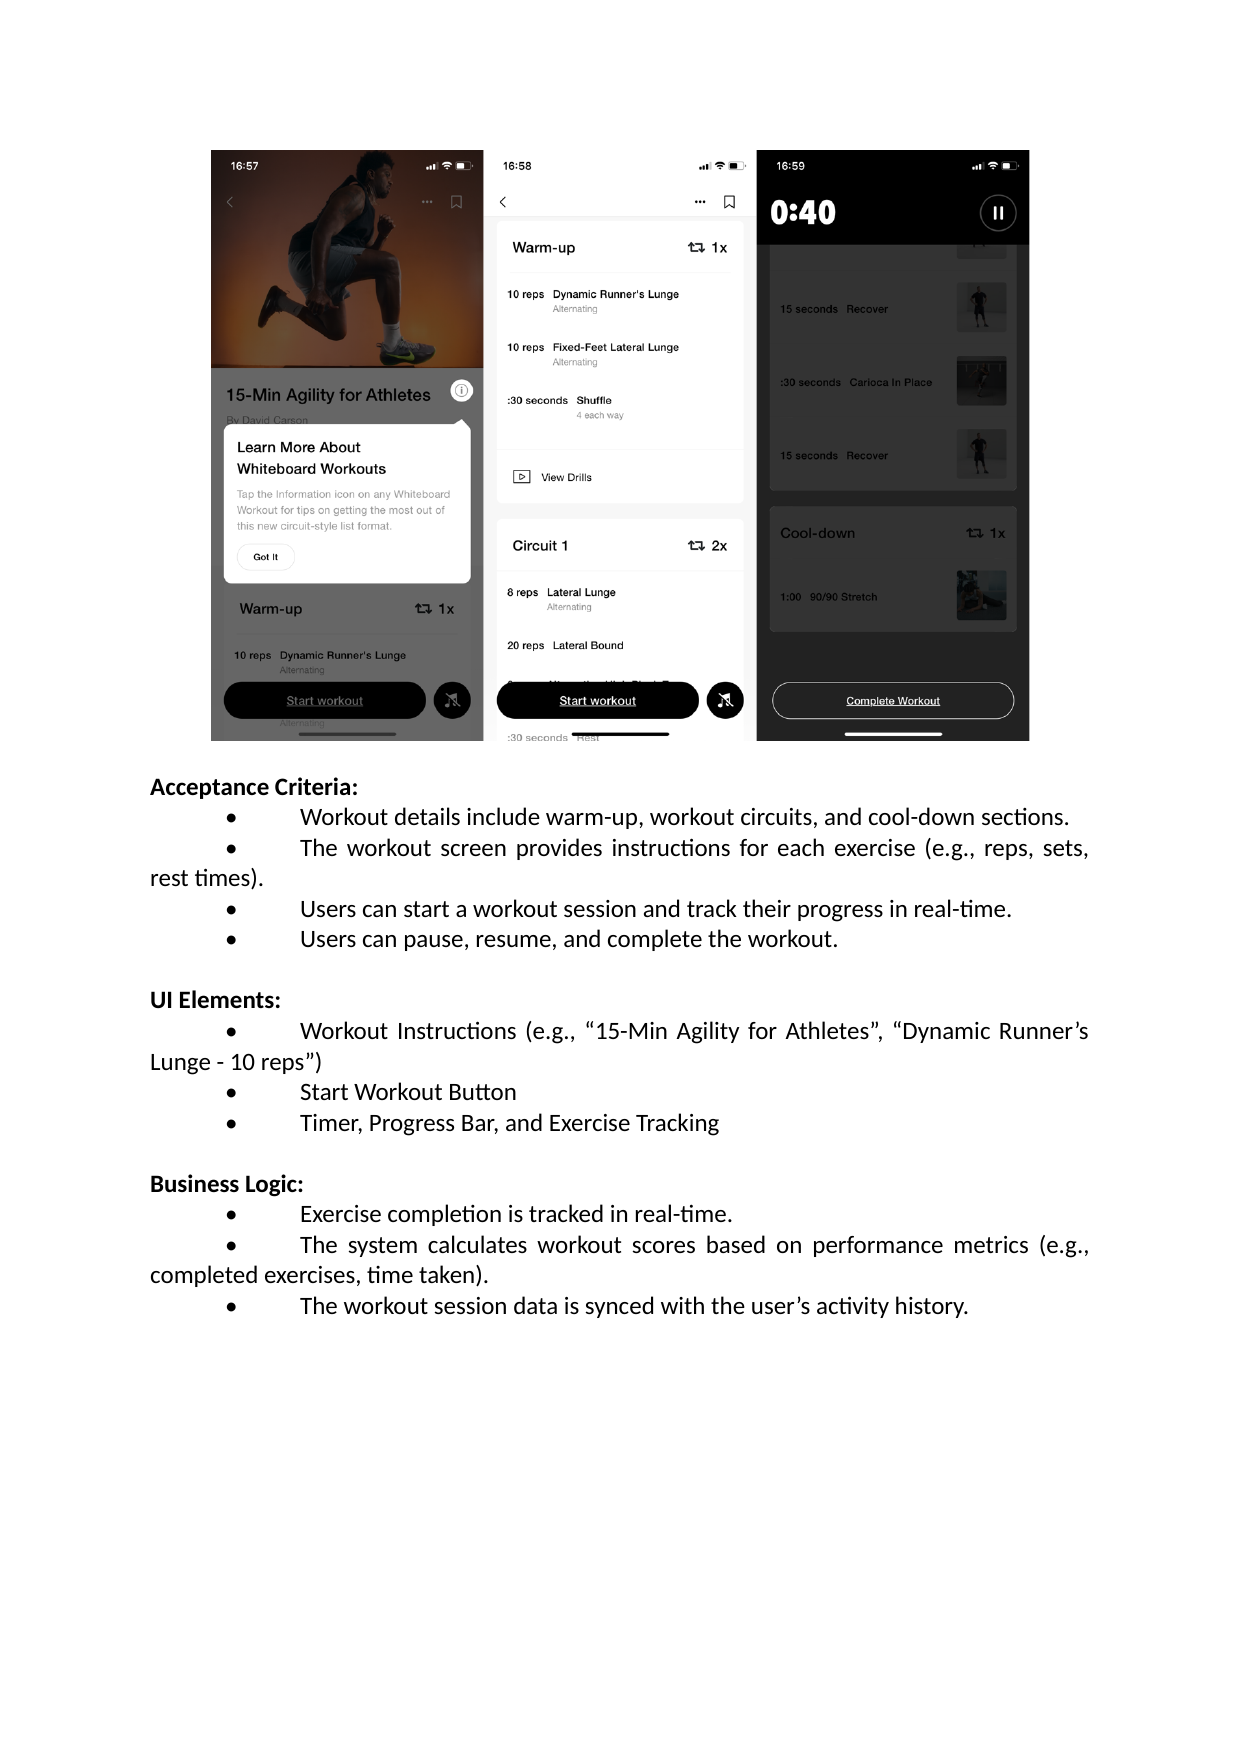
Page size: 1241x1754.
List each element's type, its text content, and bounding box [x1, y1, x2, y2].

text Business Logic: [150, 1168, 1090, 1198]
text • The workout screen provides instructions for each exercise (e.g., reps, sets, rest times). [150, 832, 1090, 893]
text • Timer, Progress Bar, and Exercise Tracking [150, 1107, 1090, 1137]
text UI Elements: [150, 985, 1090, 1015]
text • Start Workout Button [150, 1076, 1090, 1107]
text • Exercise completion is tracked in real-time. [150, 1198, 1090, 1229]
text • Workout Instructions (e.g., “15-Min Agility for Athletes”, “Dynamic Runner’s Lunge - 10 reps”) [150, 1015, 1090, 1076]
text Acceptance Criteria: [150, 771, 1090, 802]
text • Users can pause, resume, and complete the workout. [150, 924, 1090, 954]
text • The workout session data is synced with the user’s activity history. [150, 1290, 1090, 1320]
text • Workout details include warm-up, workout circuits, and cool-down sections. [150, 802, 1090, 832]
text • Users can start a workout session and track their progress in real-time. [150, 893, 1090, 924]
text • The system calculates workout scores based on performance metrics (e.g., completed exercises, time taken). [150, 1229, 1090, 1290]
picture [211, 150, 1030, 741]
